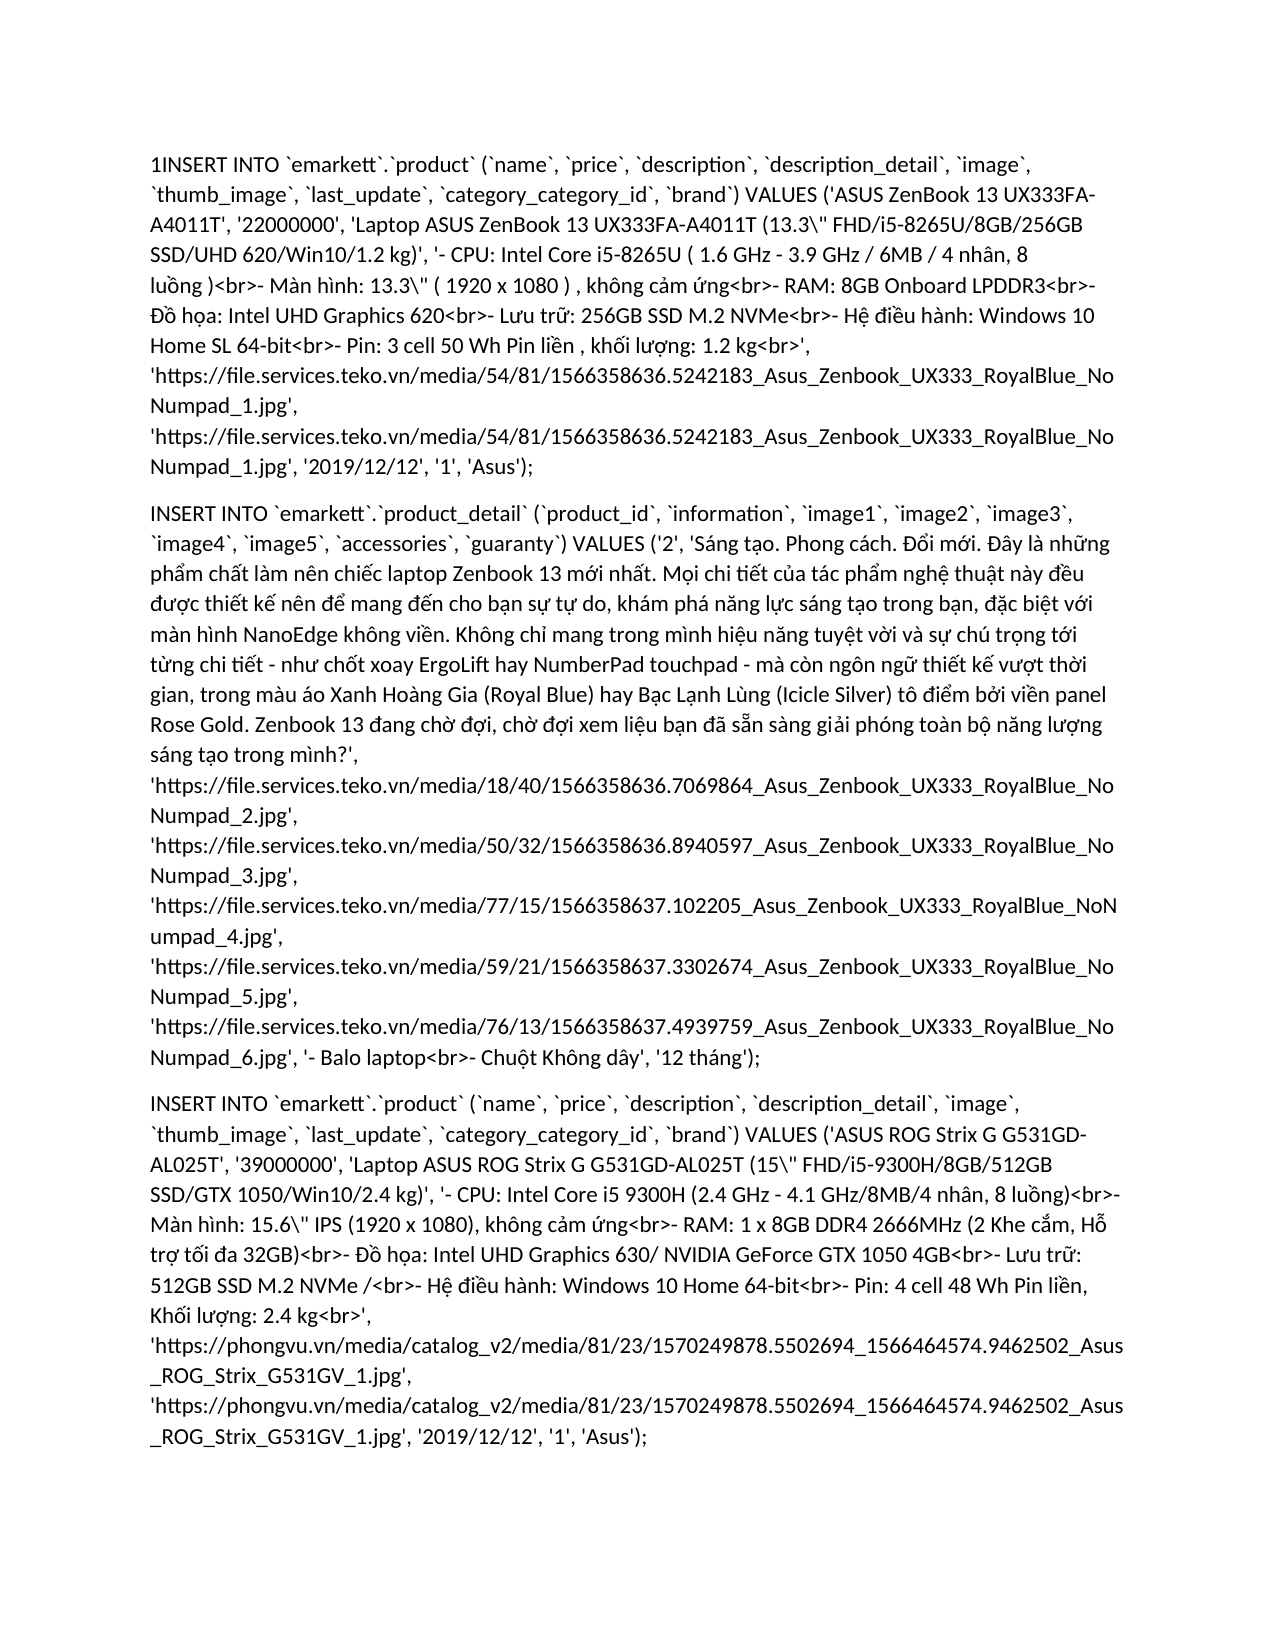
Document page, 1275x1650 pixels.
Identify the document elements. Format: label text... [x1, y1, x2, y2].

text INSERT INTO `emarkett`.`product_detail` (`product_id`, `information`, `image1`, `image2`, `image3`, `image4`, `image5`, `accessories`, `guaranty`) VALUES ('2', 'Sáng tạo. Phong cách. Đổi mới. Đây là những phẩm chất làm nên chiếc laptop Zenbook 13 mới nhất. Mọi chi tiết của tác phẩm nghệ thuật này đều được thiết kế nên để mang đến cho bạn sự tự do, khám phá năng lực sáng tạo trong bạn, đặc biệt với màn hình NanoEdge không viền. Không chỉ mang trong mình hiệu năng tuyệt vời và sự chú trọng tới từng chi tiết - như chốt xoay ErgoLift hay NumberPad touchpad - mà còn ngôn ngữ thiết kế vượt thời gian, trong màu áo Xanh Hoàng Gia (Royal Blue) hay Bạc Lạnh Lùng (Icicle Silver) tô điểm bởi viền panel Rose Gold. Zenbook 13 đang chờ đợi, chờ đợi xem liệu bạn đã sẵn sàng giải phóng toàn bộ năng lượng sáng tạo trong mình?', 'https://file.services.teko.vn/media/18/40/1566358636.7069864_Asus_Zenbook_UX333_RoyalBlue_NoNumpad_2.jpg', 'https://file.services.teko.vn/media/50/32/1566358636.8940597_Asus_Zenbook_UX333_RoyalBlue_NoNumpad_3.jpg', 'https://file.services.teko.vn/media/77/15/1566358637.102205_Asus_Zenbook_UX333_RoyalBlue_NoNumpad_4.jpg', 'https://file.services.teko.vn/media/59/21/1566358637.3302674_Asus_Zenbook_UX333_RoyalBlue_NoNumpad_5.jpg', 'https://file.services.teko.vn/media/76/13/1566358637.4939759_Asus_Zenbook_UX333_RoyalBlue_NoNumpad_6.jpg', '- Balo laptop<br>- Chuột Không dây', '12 tháng'); [150, 499, 1125, 1071]
text INSERT INTO `emarkett`.`product` (`name`, `price`, `description`, `description_detail`, `image`, `thumb_image`, `last_update`, `category_category_id`, `brand`) VALUES ('ASUS ROG Strix G G531GD-AL025T', '39000000', 'Laptop ASUS ROG Strix G G531GD-AL025T (15\" FHD/i5-9300H/8GB/512GB SSD/GTX 1050/Win10/2.4 kg)', '- CPU: Intel Core i5 9300H (2.4 GHz - 4.1 GHz/8MB/4 nhân, 8 luồng)<br>- Màn hình: 15.6\" IPS (1920 x 1080), không cảm ứng<br>- RAM: 1 x 8GB DDR4 2666MHz (2 Khe cắm, Hỗ trợ tối đa 32GB)<br>- Đồ họa: Intel UHD Graphics 630/ NVIDIA GeForce GTX 1050 4GB<br>- Lưu trữ: 512GB SSD M.2 NVMe /<br>- Hệ điều hành: Windows 10 Home 64-bit<br>- Pin: 4 cell 48 Wh Pin liền, Khối lượng: 2.4 kg<br>', 'https://phongvu.vn/media/catalog_v2/media/81/23/1570249878.5502694_1566464574.9462502_Asus_ROG_Strix_G531GV_1.jpg', 'https://phongvu.vn/media/catalog_v2/media/81/23/1570249878.5502694_1566464574.9462502_Asus_ROG_Strix_G531GV_1.jpg', '2019/12/12', '1', 'Asus'); [150, 1089, 1125, 1450]
text 1INSERT INTO `emarkett`.`product` (`name`, `price`, `description`, `description_detail`, `image`, `thumb_image`, `last_update`, `category_category_id`, `brand`) VALUES ('ASUS ZenBook 13 UX333FA-A4011T', '22000000', 'Laptop ASUS ZenBook 13 UX333FA-A4011T (13.3\" FHD/i5-8265U/8GB/256GB SSD/UHD 620/Win10/1.2 kg)', '- CPU: Intel Core i5-8265U ( 1.6 GHz - 3.9 GHz / 6MB / 4 nhân, 8 luồng )<br>- Màn hình: 13.3\" ( 1920 x 1080 ) , không cảm ứng<br>- RAM: 8GB Onboard LPDDR3<br>- Đồ họa: Intel UHD Graphics 620<br>- Lưu trữ: 256GB SSD M.2 NVMe<br>- Hệ điều hành: Windows 10 Home SL 64-bit<br>- Pin: 3 cell 50 Wh Pin liền , khối lượng: 1.2 kg<br>', 'https://file.services.teko.vn/media/54/81/1566358636.5242183_Asus_Zenbook_UX333_RoyalBlue_NoNumpad_1.jpg', 'https://file.services.teko.vn/media/54/81/1566358636.5242183_Asus_Zenbook_UX333_RoyalBlue_NoNumpad_1.jpg', '2019/12/12', '1', 'Asus'); [150, 150, 1125, 480]
